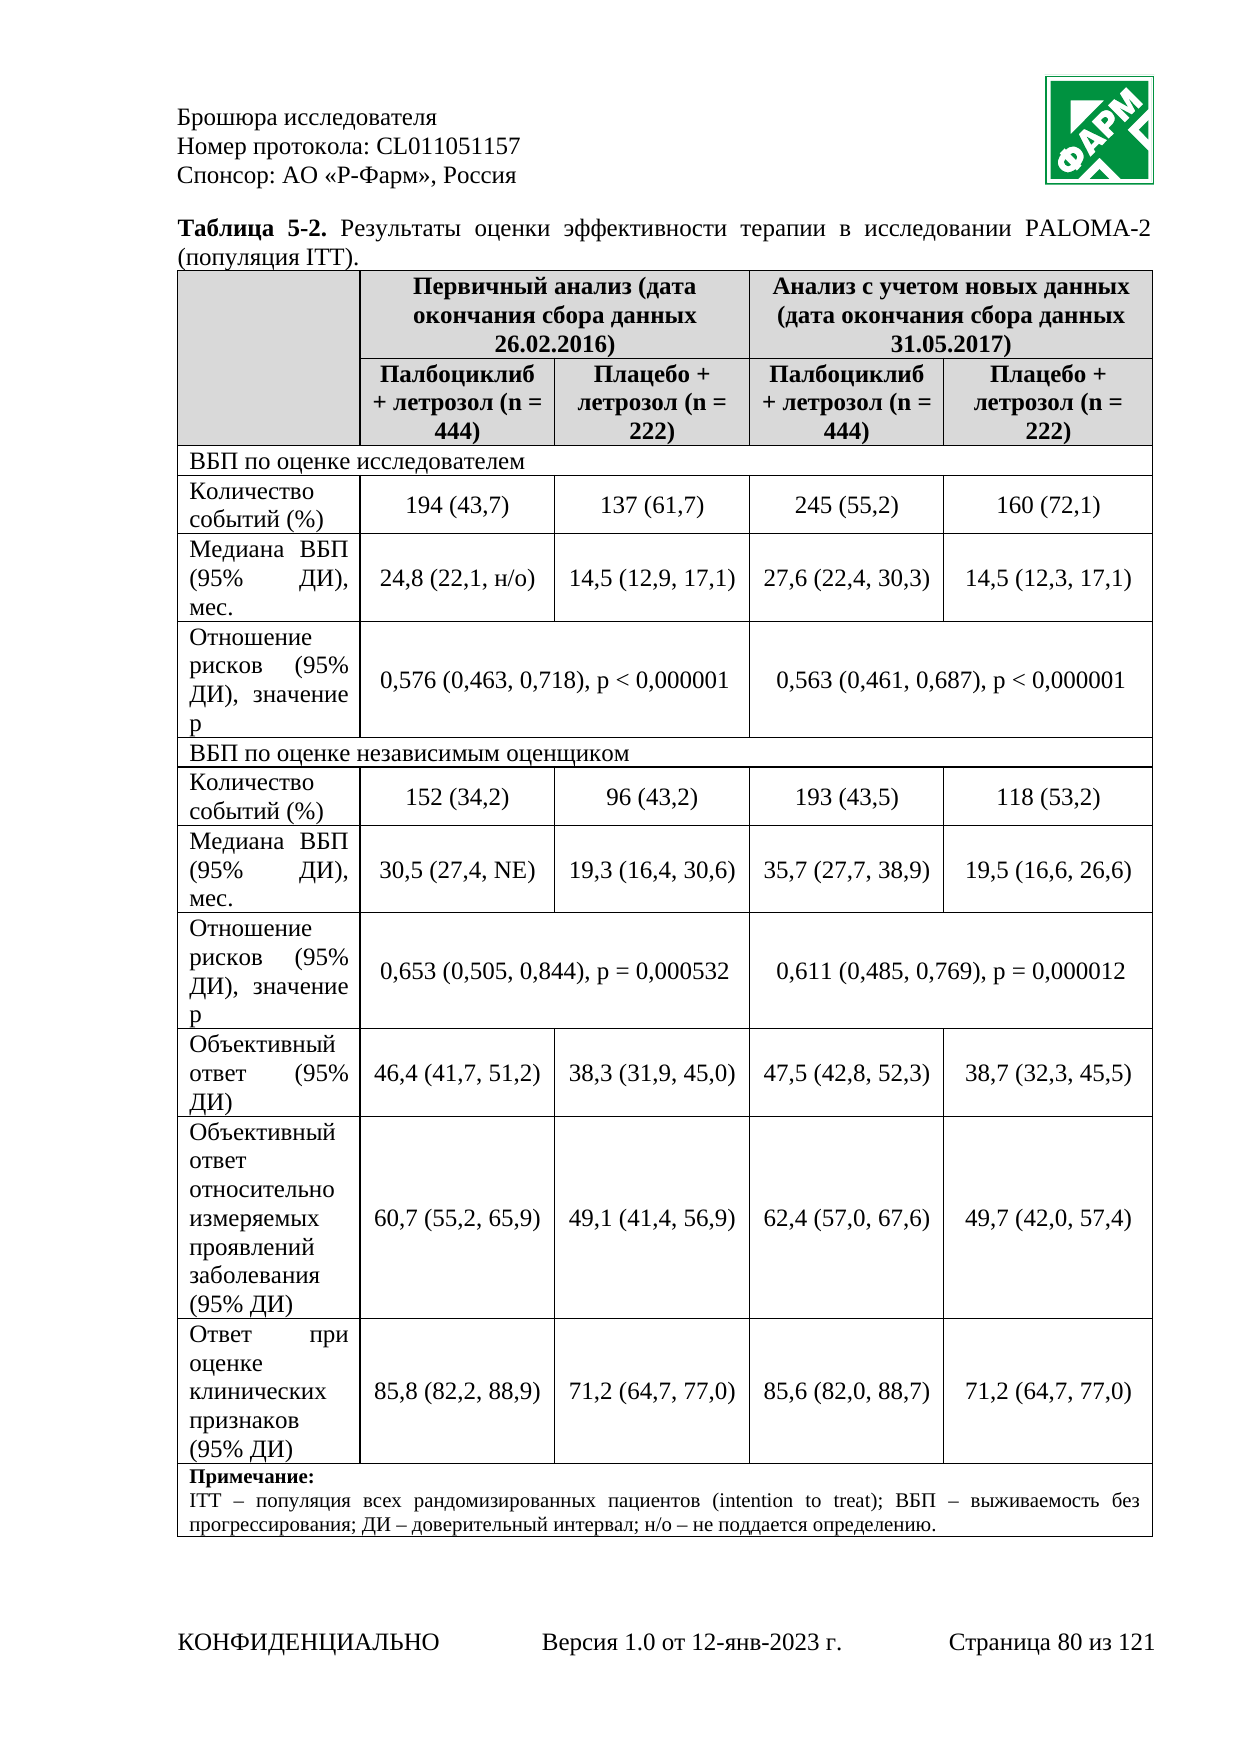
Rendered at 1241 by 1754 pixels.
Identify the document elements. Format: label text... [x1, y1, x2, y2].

table_cell 160 (72,1) [944, 476, 1152, 533]
table_cell 85,8 (82,2, 88,9) [361, 1319, 554, 1463]
table_cell 62,4 (57,0, 67,6) [750, 1117, 943, 1318]
table_cell 19,5 (16,6, 26,6) [944, 826, 1152, 912]
table_cell 38,3 (31,9, 45,0) [555, 1029, 749, 1116]
table_cell 152 (34,2) [361, 768, 554, 825]
table_cell ВБП по оценке независимым оценщиком [178, 738, 1152, 766]
table_cell 47,5 (42,8, 52,3) [750, 1029, 943, 1116]
table_cell 71,2 (64,7, 77,0) [555, 1319, 749, 1463]
table_cell 137 (61,7) [555, 476, 749, 533]
table_cell 24,8 (22,1, н/о) [361, 534, 554, 621]
table_cell 49,7 (42,0, 57,4) [944, 1117, 1152, 1318]
table_cell Примечание: ITT – популяция всех рандомизированных пациентов (intention to treat); ВБП – выживаемость без прогрессирования; ДИ – доверительный интервал; н/о – не поддается определению. [178, 1464, 1152, 1536]
table_cell 193 (43,5) [750, 768, 943, 825]
table_cell 60,7 (55,2, 65,9) [361, 1117, 554, 1318]
table_cell 194 (43,7) [361, 476, 554, 533]
table_cell Объективный ответ (95% ДИ) [178, 1029, 359, 1116]
table_cell 14,5 (12,9, 17,1) [555, 534, 749, 621]
table_header Первичный анализ (дата окончания сбора данных 26.02.2016) [361, 271, 749, 358]
table_cell 0,653 (0,505, 0,844), p = 0,000532 [361, 913, 749, 1028]
table_cell 46,4 (41,7, 51,2) [361, 1029, 554, 1116]
table_cell Плацебо + летрозол (n = 222) [944, 359, 1152, 445]
table_cell Медиана ВБП (95% ДИ), мес. [178, 534, 359, 621]
table_cell Палбоциклиб + летрозол (n = 444) [750, 359, 943, 445]
table_cell 85,6 (82,0, 88,7) [750, 1319, 943, 1463]
table_cell Количество событий (%) [178, 768, 359, 825]
table_cell Плацебо + летрозол (n = 222) [555, 359, 749, 445]
table_cell 118 (53,2) [944, 768, 1152, 825]
table_cell Ответ при оценке клинических признаков (95% ДИ) [178, 1319, 359, 1463]
table_cell Палбоциклиб + летрозол (n = 444) [361, 359, 554, 445]
table_cell 0,563 (0,461, 0,687), p < 0,000001 [750, 622, 1152, 737]
table_cell Отношение рисков (95% ДИ), значение p [178, 622, 359, 737]
table_cell ВБП по оценке исследователем [178, 446, 1152, 475]
text Таблица 5-2. Результаты оценки эффективности терапии в исследовании PALOMA-2 (популяция ITT). [177, 213, 1152, 270]
table_cell 14,5 (12,3, 17,1) [944, 534, 1152, 621]
table_cell 0,611 (0,485, 0,769), p = 0,000012 [750, 913, 1152, 1028]
table_cell 71,2 (64,7, 77,0) [944, 1319, 1152, 1463]
table_cell 27,6 (22,4, 30,3) [750, 534, 943, 621]
table_header Анализ с учетом новых данных (дата окончания сбора данных 31.05.2017) [750, 271, 1152, 358]
table_cell 38,7 (32,3, 45,5) [944, 1029, 1152, 1116]
table_cell 35,7 (27,7, 38,9) [750, 826, 943, 912]
table_cell 96 (43,2) [555, 768, 749, 825]
table_cell 0,576 (0,463, 0,718), p < 0,000001 [361, 622, 749, 737]
table_cell Отношение рисков (95% ДИ), значение p [178, 913, 359, 1028]
table_header [178, 271, 359, 445]
table_cell Медиана ВБП (95% ДИ), мес. [178, 826, 359, 912]
table_cell 19,3 (16,4, 30,6) [555, 826, 749, 912]
table_cell Объективный ответ относительно измеряемых проявлений заболевания (95% ДИ) [178, 1117, 359, 1318]
table_cell 30,5 (27,4, NE) [361, 826, 554, 912]
table_cell Количество событий (%) [178, 476, 359, 533]
table_cell 49,1 (41,4, 56,9) [555, 1117, 749, 1318]
table_cell 245 (55,2) [750, 476, 943, 533]
